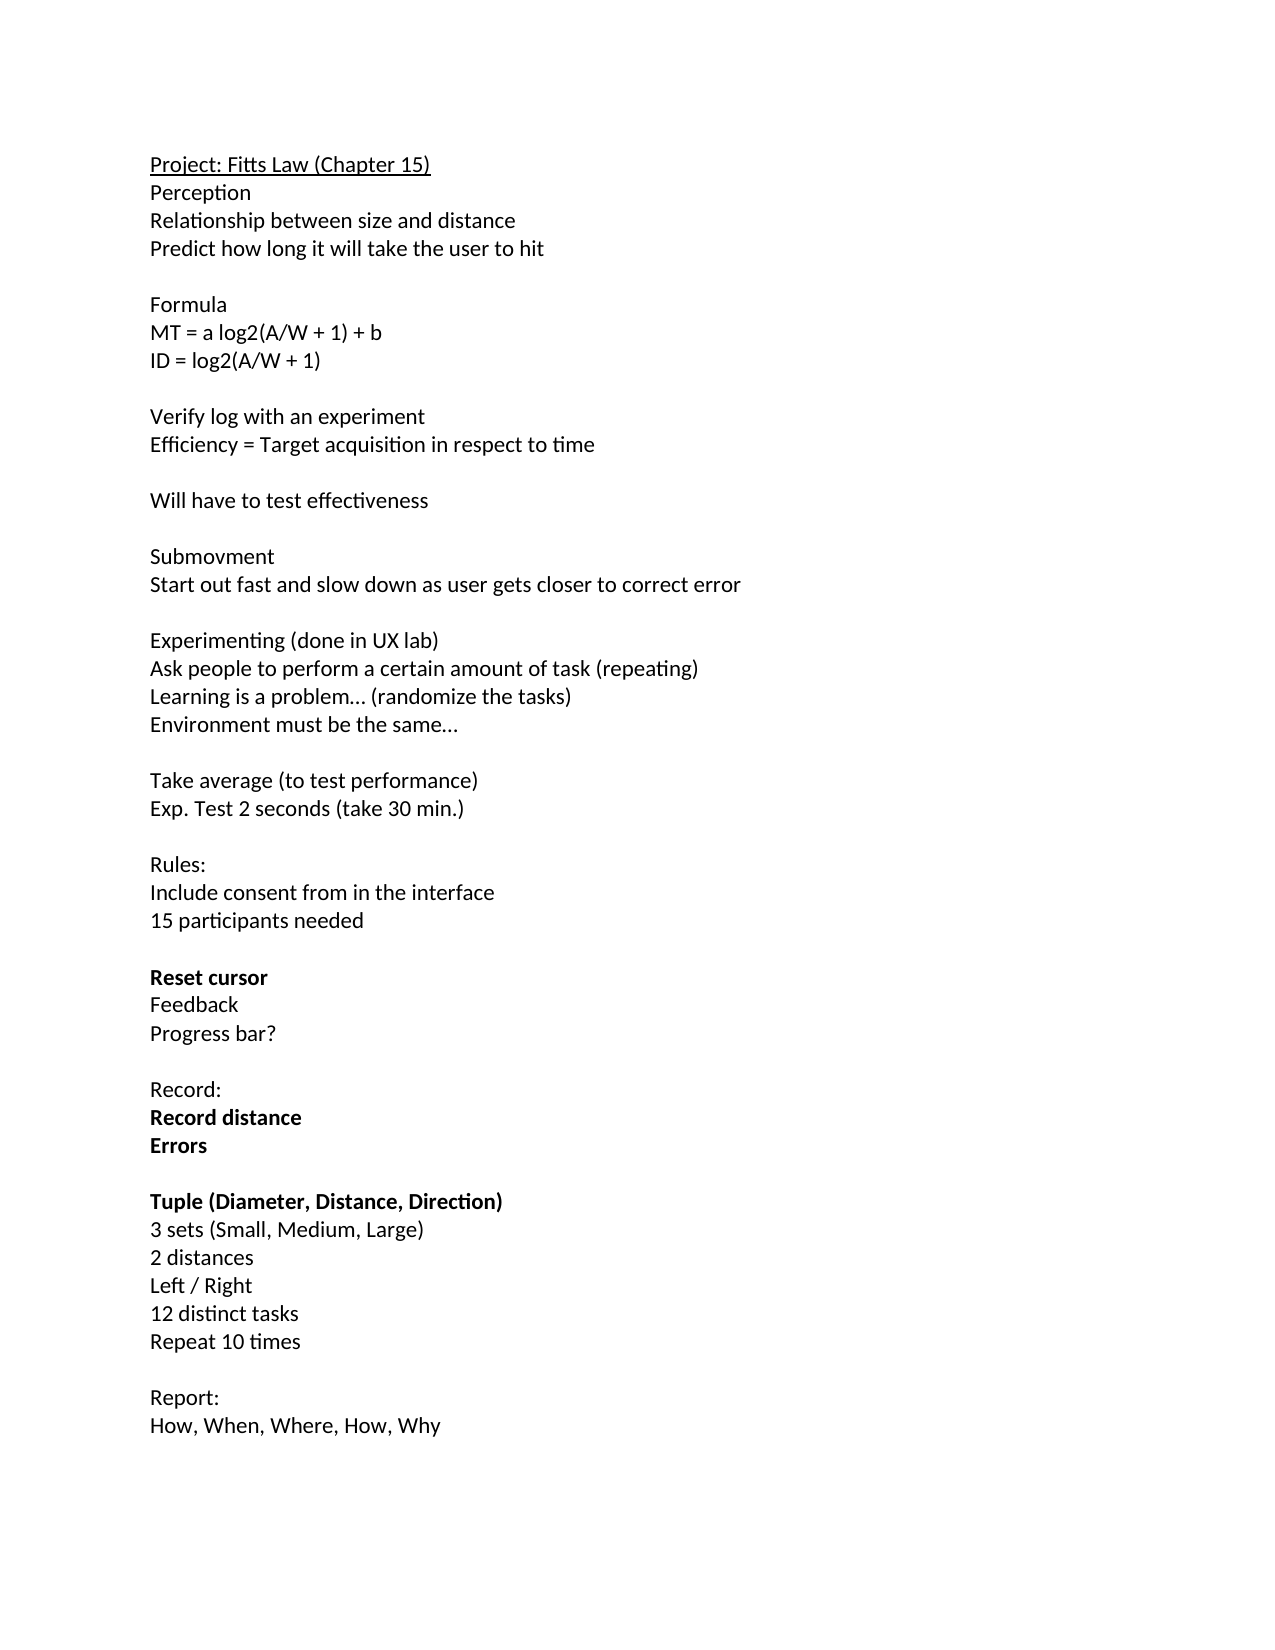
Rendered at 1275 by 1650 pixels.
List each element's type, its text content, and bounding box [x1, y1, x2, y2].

text Environment must be the same… [150, 710, 1125, 738]
text Errors [150, 1131, 1125, 1159]
text Left / Right [150, 1271, 1125, 1299]
text Experimenting (done in UX lab) [150, 626, 1125, 654]
text 15 participants needed [150, 907, 1125, 934]
text Repeat 10 times [150, 1327, 1125, 1355]
text Progress bar? [150, 1019, 1125, 1047]
text Verify log with an experiment [150, 402, 1125, 430]
text Record: [150, 1075, 1125, 1103]
text Feedback [150, 991, 1125, 1019]
text Record distance [150, 1103, 1125, 1131]
text Report: [150, 1383, 1125, 1411]
text 12 distinct tasks [150, 1299, 1125, 1327]
text Rules: [150, 851, 1125, 878]
text MT = a log2(A/W + 1) + b [150, 318, 1125, 346]
text Formula [150, 290, 1125, 318]
text Predict how long it will take the user to hit [150, 234, 1125, 262]
text Include consent from in the interface [150, 878, 1125, 907]
text Reset cursor [150, 963, 1125, 991]
text Efficiency = Target acquisition in respect to time [150, 430, 1125, 458]
text Submovment [150, 542, 1125, 570]
text Exp. Test 2 seconds (take 30 min.) [150, 794, 1125, 822]
text Project: Fitts Law (Chapter 15) [150, 150, 1125, 178]
text Relationship between size and distance [150, 206, 1125, 234]
text Will have to test effectiveness [150, 486, 1125, 514]
text 3 sets (Small, Medium, Large) [150, 1215, 1125, 1243]
text 2 distances [150, 1243, 1125, 1271]
text Take average (to test performance) [150, 766, 1125, 794]
text How, When, Where, How, Why [150, 1411, 1125, 1439]
text ID = log2(A/W + 1) [150, 346, 1125, 374]
text Learning is a problem… (randomize the tasks) [150, 682, 1125, 710]
text Perception [150, 178, 1125, 206]
text Tuple (Diameter, Distance, Direction) [150, 1187, 1125, 1215]
text Start out fast and slow down as user gets closer to correct error [150, 570, 1125, 598]
text Ask people to perform a certain amount of task (repeating) [150, 654, 1125, 682]
